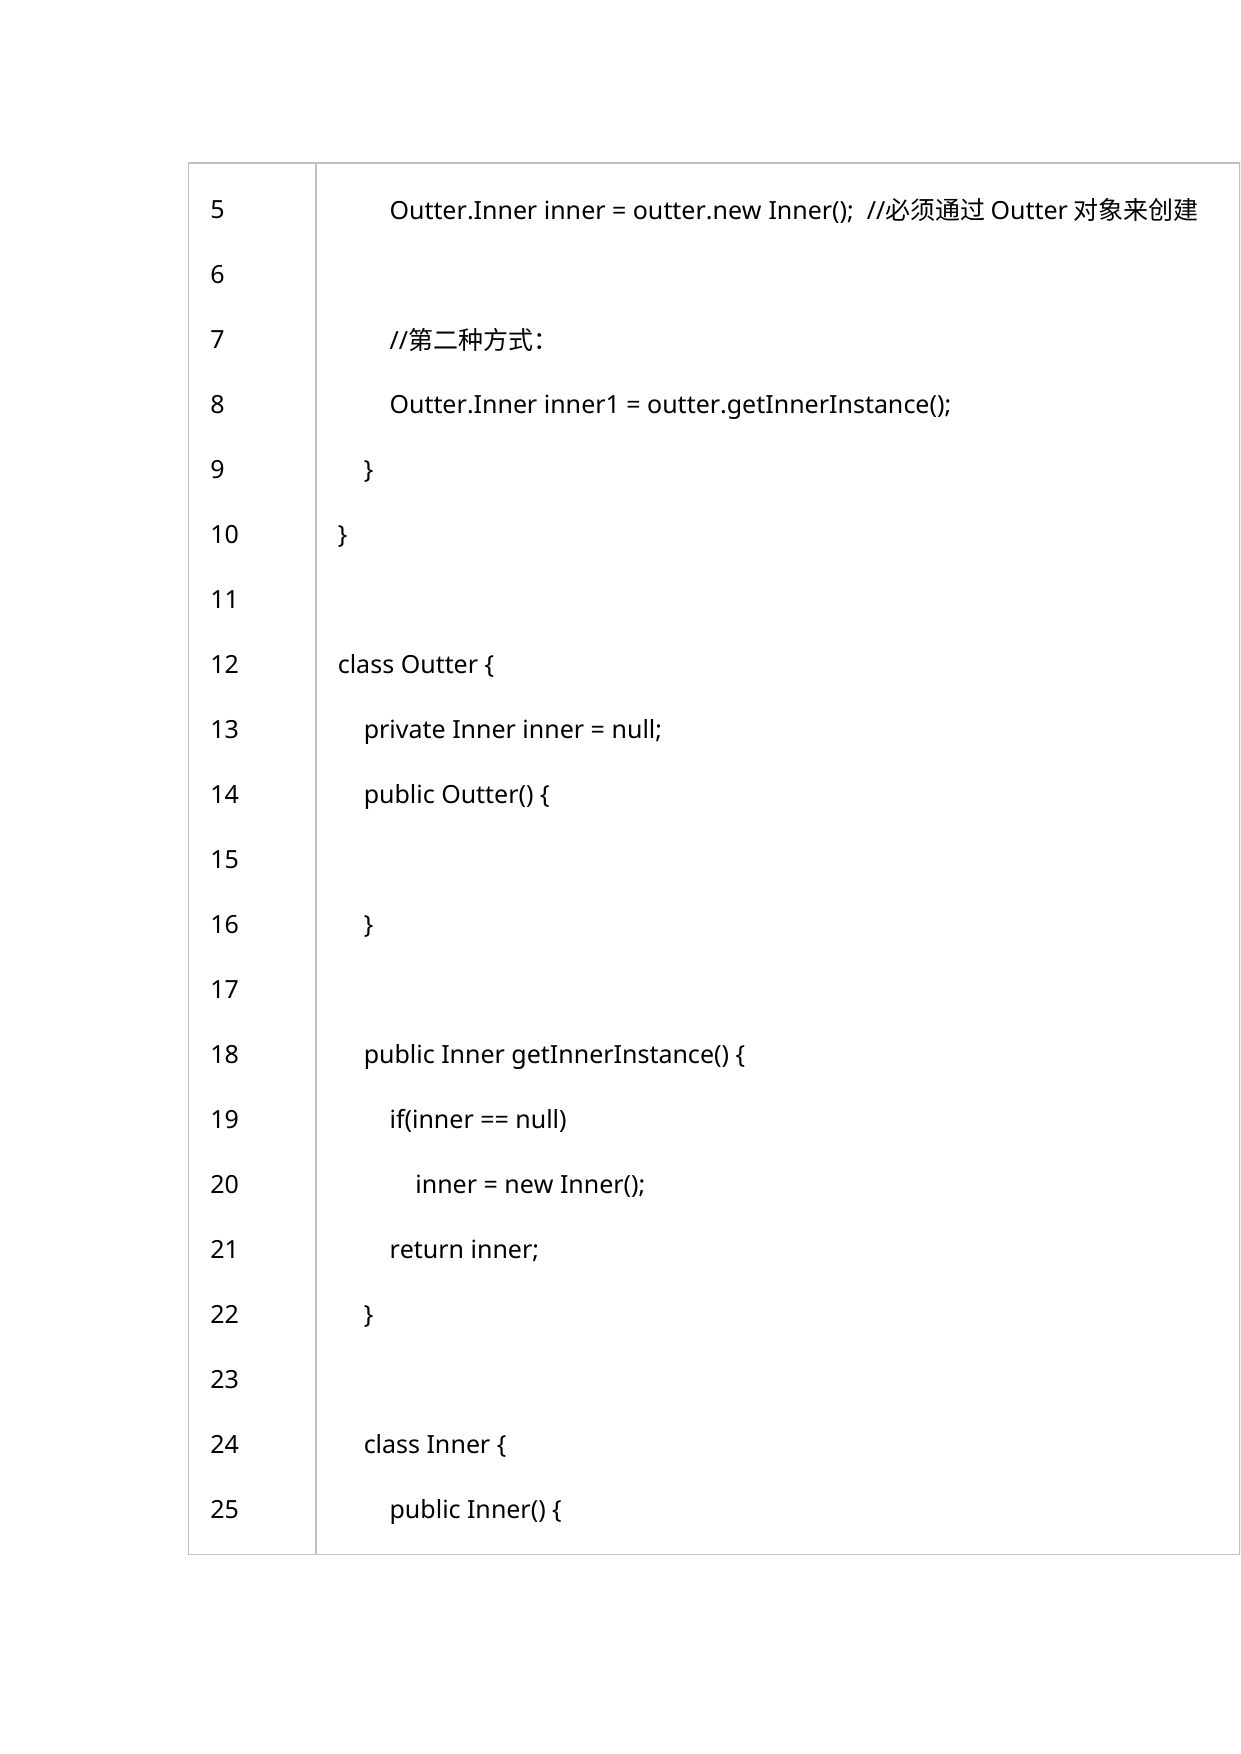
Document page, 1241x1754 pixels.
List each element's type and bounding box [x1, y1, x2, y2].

table_header [189, 164, 315, 1553]
table_header [317, 164, 1239, 1553]
